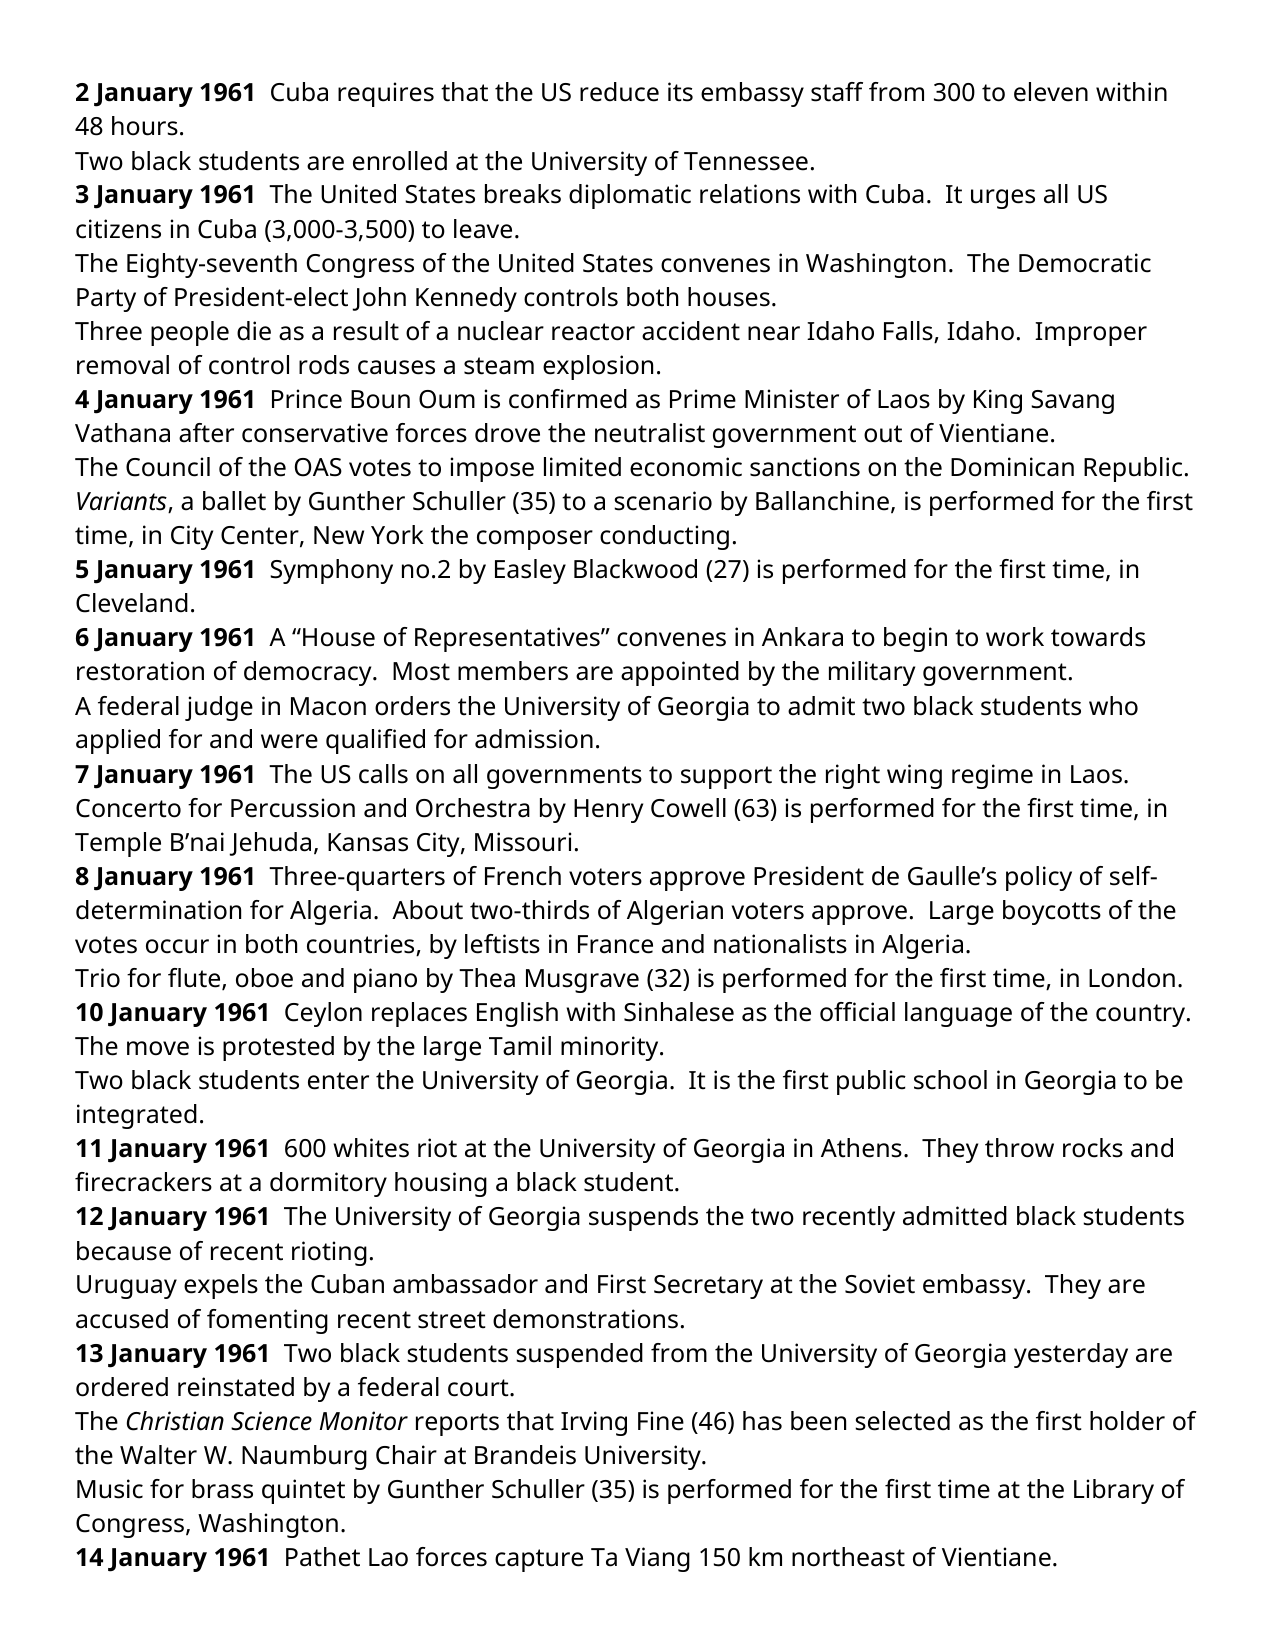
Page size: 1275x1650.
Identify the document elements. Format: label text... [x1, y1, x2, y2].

text The Christian Science Monitor reports that Irving Fine (46) has been selected as the first holder of the Walter W. Naumburg Chair at Brandeis University. [75, 1403, 1200, 1472]
text 8 January 1961 Three-quarters of French voters approve President de Gaulle’s policy of self-determination for Algeria. About two-thirds of Algerian voters approve. Large boycotts of the votes occur in both countries, by leftists in France and nationalists in Algeria. [75, 858, 1200, 961]
text 11 January 1961 600 whites riot at the University of Georgia in Athens. They throw rocks and firecrackers at a dormitory housing a black student. [75, 1131, 1200, 1199]
text 6 January 1961 A “House of Representatives” convenes in Ankara to begin to work towards restoration of democracy. Most members are appointed by the military government. [75, 620, 1200, 688]
text Concerto for Percussion and Orchestra by Henry Cowell (63) is performed for the first time, in Temple B’nai Jehuda, Kansas City, Missouri. [75, 790, 1200, 858]
text The Council of the OAS votes to impose limited economic sanctions on the Dominican Republic. [75, 450, 1200, 484]
text Trio for flute, oboe and piano by Thea Musgrave (32) is performed for the first time, in London. [75, 961, 1200, 995]
text 5 January 1961 Symphony no.2 by Easley Blackwood (27) is performed for the first time, in Cleveland. [75, 552, 1200, 620]
text 4 January 1961 Prince Boun Oum is confirmed as Prime Minister of Laos by King Savang Vathana after conservative forces drove the neutralist government out of Vientiane. [75, 382, 1200, 450]
text Three people die as a result of a nuclear reactor accident near Idaho Falls, Idaho. Improper removal of control rods causes a steam explosion. [75, 313, 1200, 382]
text Two black students enter the University of Georgia. It is the first public school in Georgia to be integrated. [75, 1063, 1200, 1131]
text The Eighty-seventh Congress of the United States convenes in Washington. The Democratic Party of President-elect John Kennedy controls both houses. [75, 245, 1200, 313]
text 10 January 1961 Ceylon replaces English with Sinhalese as the official language of the country. The move is protested by the large Tamil minority. [75, 995, 1200, 1063]
text 12 January 1961 The University of Georgia suspends the two recently admitted black students because of recent rioting. [75, 1199, 1200, 1267]
text Variants, a ballet by Gunther Schuller (35) to a scenario by Ballanchine, is performed for the first time, in City Center, New York the composer conducting. [75, 484, 1200, 552]
text Music for brass quintet by Gunther Schuller (35) is performed for the first time at the Library of Congress, Washington. [75, 1472, 1200, 1540]
text 3 January 1961 The United States breaks diplomatic relations with Cuba. It urges all US citizens in Cuba (3,000-3,500) to leave. [75, 177, 1200, 245]
text 14 January 1961 Pathet Lao forces capture Ta Viang 150 km northeast of Vientiane. [75, 1540, 1200, 1574]
text 13 January 1961 Two black students suspended from the University of Georgia yesterday are ordered reinstated by a federal court. [75, 1335, 1200, 1403]
text Two black students are enrolled at the University of Tennessee. [75, 143, 1200, 177]
text A federal judge in Macon orders the University of Georgia to admit two black students who applied for and were qualified for admission. [75, 688, 1200, 756]
text 2 January 1961 Cuba requires that the US reduce its embassy staff from 300 to eleven within 48 hours. [75, 75, 1200, 143]
text 7 January 1961 The US calls on all governments to support the right wing regime in Laos. [75, 756, 1200, 790]
text Uruguay expels the Cuban ambassador and First Secretary at the Soviet embassy. They are accused of fomenting recent street demonstrations. [75, 1267, 1200, 1335]
